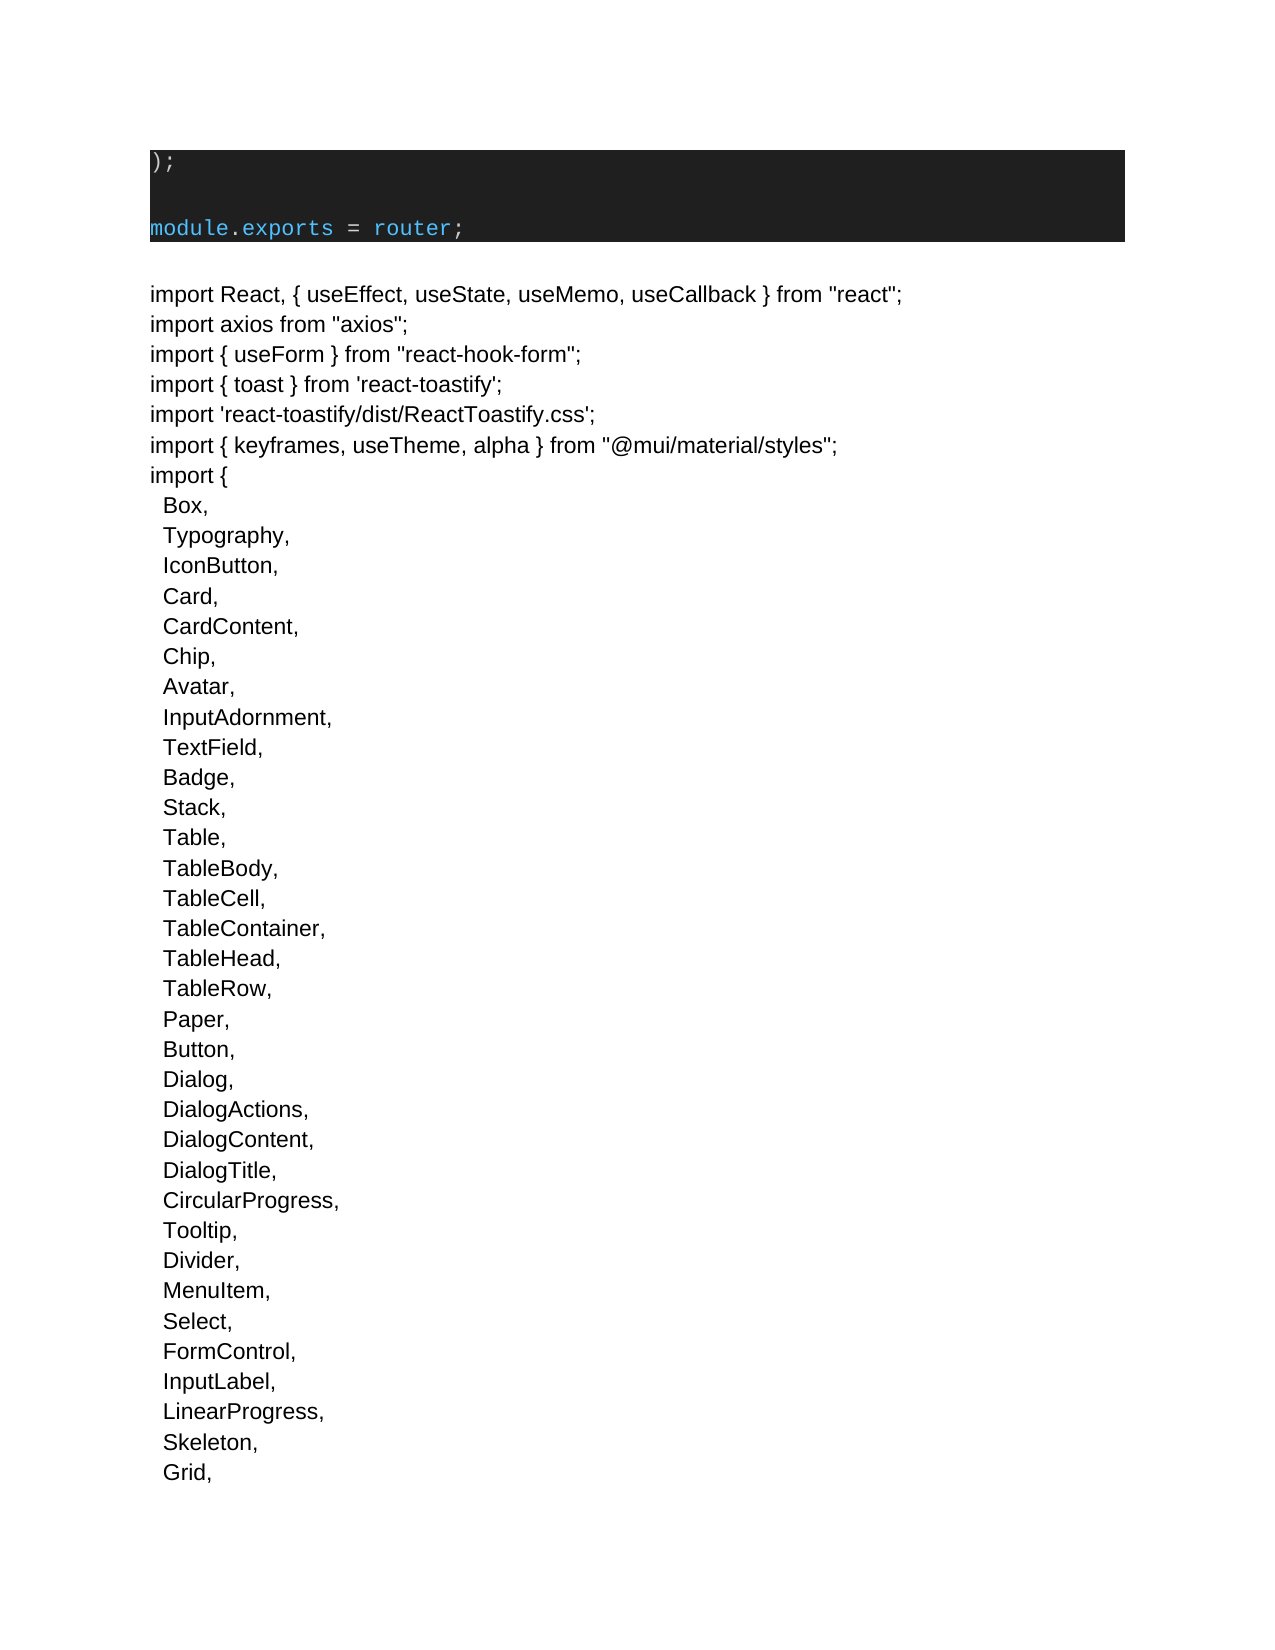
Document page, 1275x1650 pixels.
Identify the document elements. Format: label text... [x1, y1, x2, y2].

text TableHead, [150, 945, 1125, 971]
text Dialog, [150, 1066, 1125, 1092]
text Select, [150, 1308, 1125, 1334]
text import { toast } from 'react-toastify'; [150, 371, 1125, 397]
text LinearProgress, [150, 1398, 1125, 1424]
text TableCell, [150, 885, 1125, 911]
text TableBody, [150, 854, 1125, 881]
text IconButton, [150, 552, 1125, 579]
text TableRow, [150, 975, 1125, 1002]
text DialogActions, [150, 1096, 1125, 1122]
text Skeleton, [150, 1428, 1125, 1455]
text Box, [150, 492, 1125, 518]
text import axios from "axios"; [150, 311, 1125, 337]
text Avatar, [150, 673, 1125, 699]
text ); [150, 150, 1125, 175]
text MenuItem, [150, 1277, 1125, 1304]
text TableContainer, [150, 915, 1125, 941]
text Table, [150, 824, 1125, 851]
text Chip, [150, 643, 1125, 669]
text Typography, [150, 522, 1125, 548]
text FormControl, [150, 1338, 1125, 1364]
text Badge, [150, 764, 1125, 790]
text import { [150, 462, 1125, 488]
text Card, [150, 583, 1125, 609]
text module.exports = router; [150, 217, 1125, 242]
text DialogContent, [150, 1126, 1125, 1153]
text import React, { useEffect, useState, useMemo, useCallback } from "react"; [150, 281, 1125, 307]
text Grid, [150, 1459, 1125, 1485]
text Divider, [150, 1247, 1125, 1273]
text Paper, [150, 1006, 1125, 1032]
text DialogTitle, [150, 1157, 1125, 1183]
text Button, [150, 1036, 1125, 1062]
text Stack, [150, 794, 1125, 820]
text Tooltip, [150, 1217, 1125, 1243]
text InputLabel, [150, 1368, 1125, 1394]
text import { keyframes, useTheme, alpha } from "@mui/material/styles"; [150, 432, 1125, 458]
text TextField, [150, 734, 1125, 760]
text InputAdornment, [150, 703, 1125, 730]
text import 'react-toastify/dist/ReactToastify.css'; [150, 401, 1125, 428]
text import { useForm } from "react-hook-form"; [150, 341, 1125, 367]
text CircularProgress, [150, 1187, 1125, 1213]
text CardContent, [150, 613, 1125, 639]
